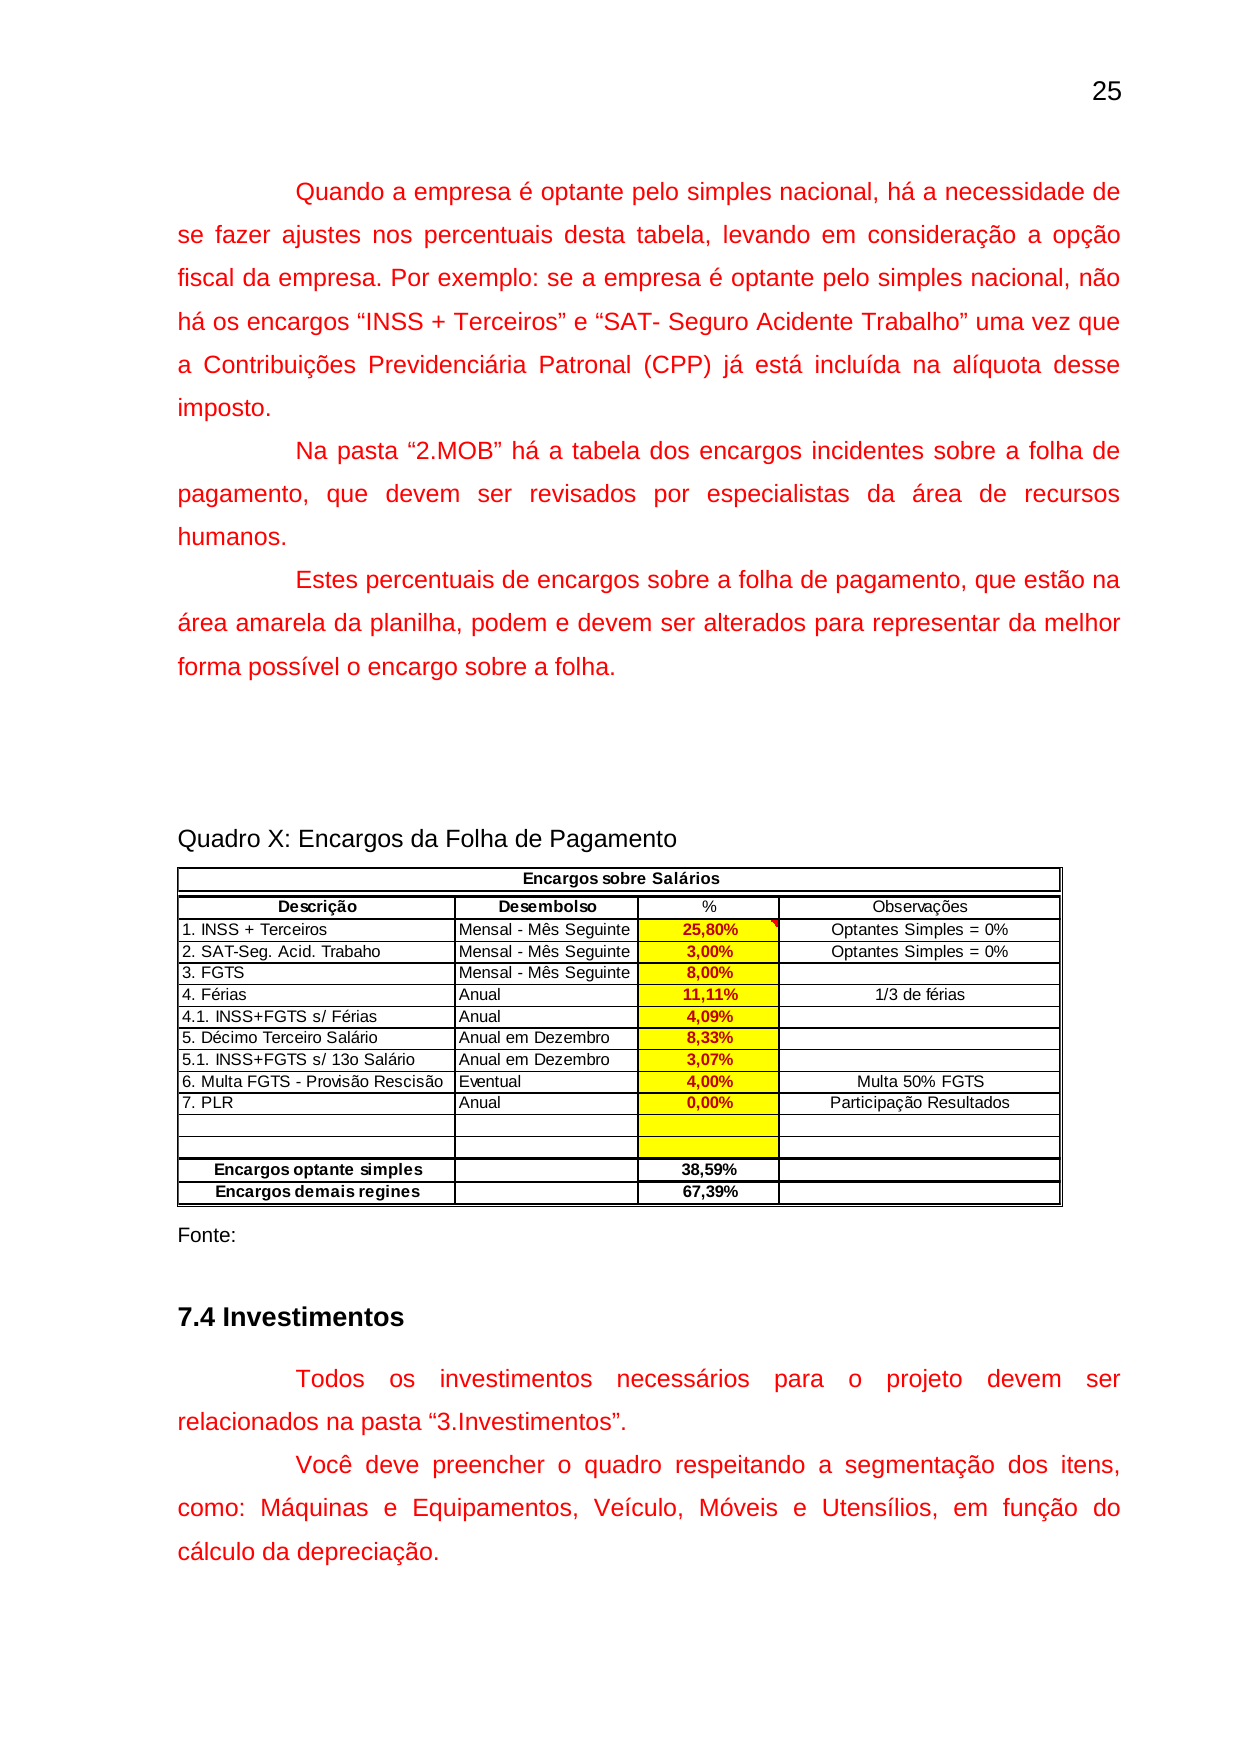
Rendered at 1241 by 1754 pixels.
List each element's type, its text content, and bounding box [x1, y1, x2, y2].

text Estes percentuais de encargos sobre a folha de pagamento, que estão na área amarela da planilha, podem e devem ser alterados para representar da melhor forma possível o encargo sobre a folha. [177, 565, 1122, 680]
subtitle 7.4 Investimentos [177, 1301, 1122, 1333]
text Todos os investimentos necessários para o projeto devem ser relacionados na pasta “3.Investimentos”. [177, 1364, 1122, 1436]
text Fonte: [177, 1222, 1122, 1246]
text Quadro X: Encargos da Folha de Pagamento [177, 824, 1122, 853]
text Quando a empresa é optante pelo simples nacional, há a necessidade de se fazer ajustes nos percentuais desta tabela, levando em consideração a opção fiscal da empresa. Por exemplo: se a empresa é optante pelo simples nacional, não há os encargos “INSS + Terceiros” e “SAT- Seguro Acidente Trabalho” uma vez que a Contribuições Previdenciária Patronal (CPP) já está incluída na alíquota desse imposto. [177, 177, 1122, 422]
text Na pasta “2.MOB” há a tabela dos encargos incidentes sobre a folha de pagamento, que devem ser revisados por especialistas da área de recursos humanos. [177, 436, 1122, 551]
text Você deve preencher o quadro respeitando a segmentação dos itens, como: Máquinas e Equipamentos, Veículo, Móveis e Utensílios, em função do cálculo da depreciação. [177, 1450, 1122, 1565]
